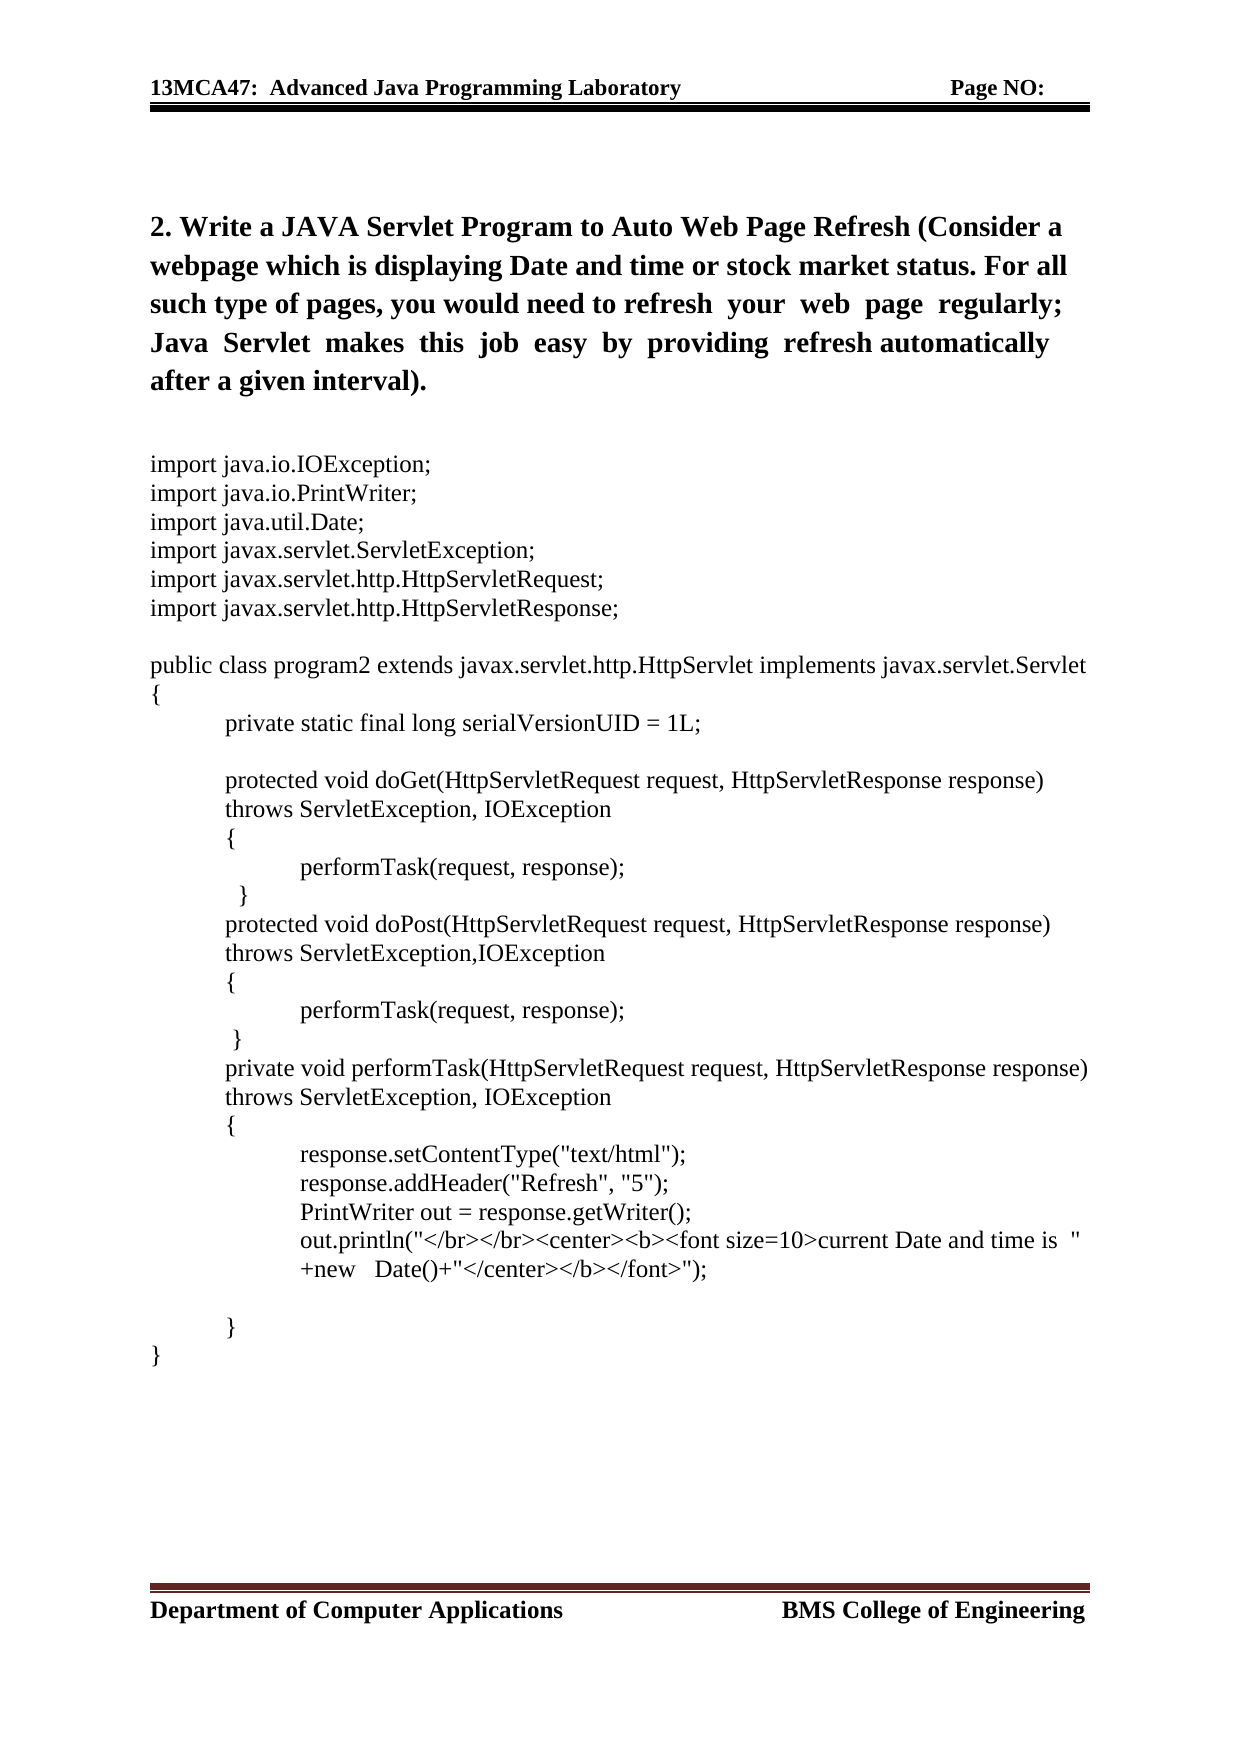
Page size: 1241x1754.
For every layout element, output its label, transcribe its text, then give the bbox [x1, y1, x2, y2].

text { [150, 823, 1090, 852]
text response.setContentType("text/html"); [150, 1139, 1090, 1168]
text import javax.servlet.http.HttpServletRequest; [150, 564, 1090, 593]
text private static final long serialVersionUID = 1L; [150, 708, 1090, 737]
text out.println("</br></br><center><b><font size=10>current Date and time is " +new Date()+"</center></b></font>"); [300, 1226, 1090, 1283]
text { [150, 967, 1090, 996]
text } [150, 1312, 1090, 1341]
text } [150, 1341, 1090, 1369]
text protected void doPost(HttpServletRequest request, HttpServletResponse response) throws ServletException,IOException [225, 909, 1090, 967]
text import java.io.IOException; [150, 449, 1090, 478]
text protected void doGet(HttpServletRequest request, HttpServletResponse response) throws ServletException, IOException [150, 766, 1090, 823]
text private void performTask(HttpServletRequest request, HttpServletResponse response) throws ServletException, IOException [225, 1053, 1090, 1111]
text { [150, 1111, 1090, 1139]
text import java.io.PrintWriter; [150, 478, 1090, 507]
text response.addHeader("Refresh", "5"); [150, 1168, 1090, 1197]
text } [150, 1024, 1090, 1053]
text performTask(request, response); [150, 996, 1090, 1024]
text } [150, 881, 1090, 909]
text PrintWriter out = response.getWriter(); [150, 1197, 1090, 1226]
text performTask(request, response); [150, 852, 1090, 881]
text 2. Write a JAVA Servlet Program to Auto Web Page Refresh (Consider a webpage which is displaying Date and time or stock market status. For all such type of pages, you would need to refresh your web page regularly; Java Servlet makes this job easy by providing refresh automatically after a given interval). [150, 209, 1090, 397]
text import java.util.Date; [150, 507, 1090, 536]
text public class program2 extends javax.servlet.http.HttpServlet implements javax.servlet.Servlet { [150, 651, 1090, 708]
text import javax.servlet.ServletException; [150, 536, 1090, 564]
text import javax.servlet.http.HttpServletResponse; [150, 593, 1090, 622]
